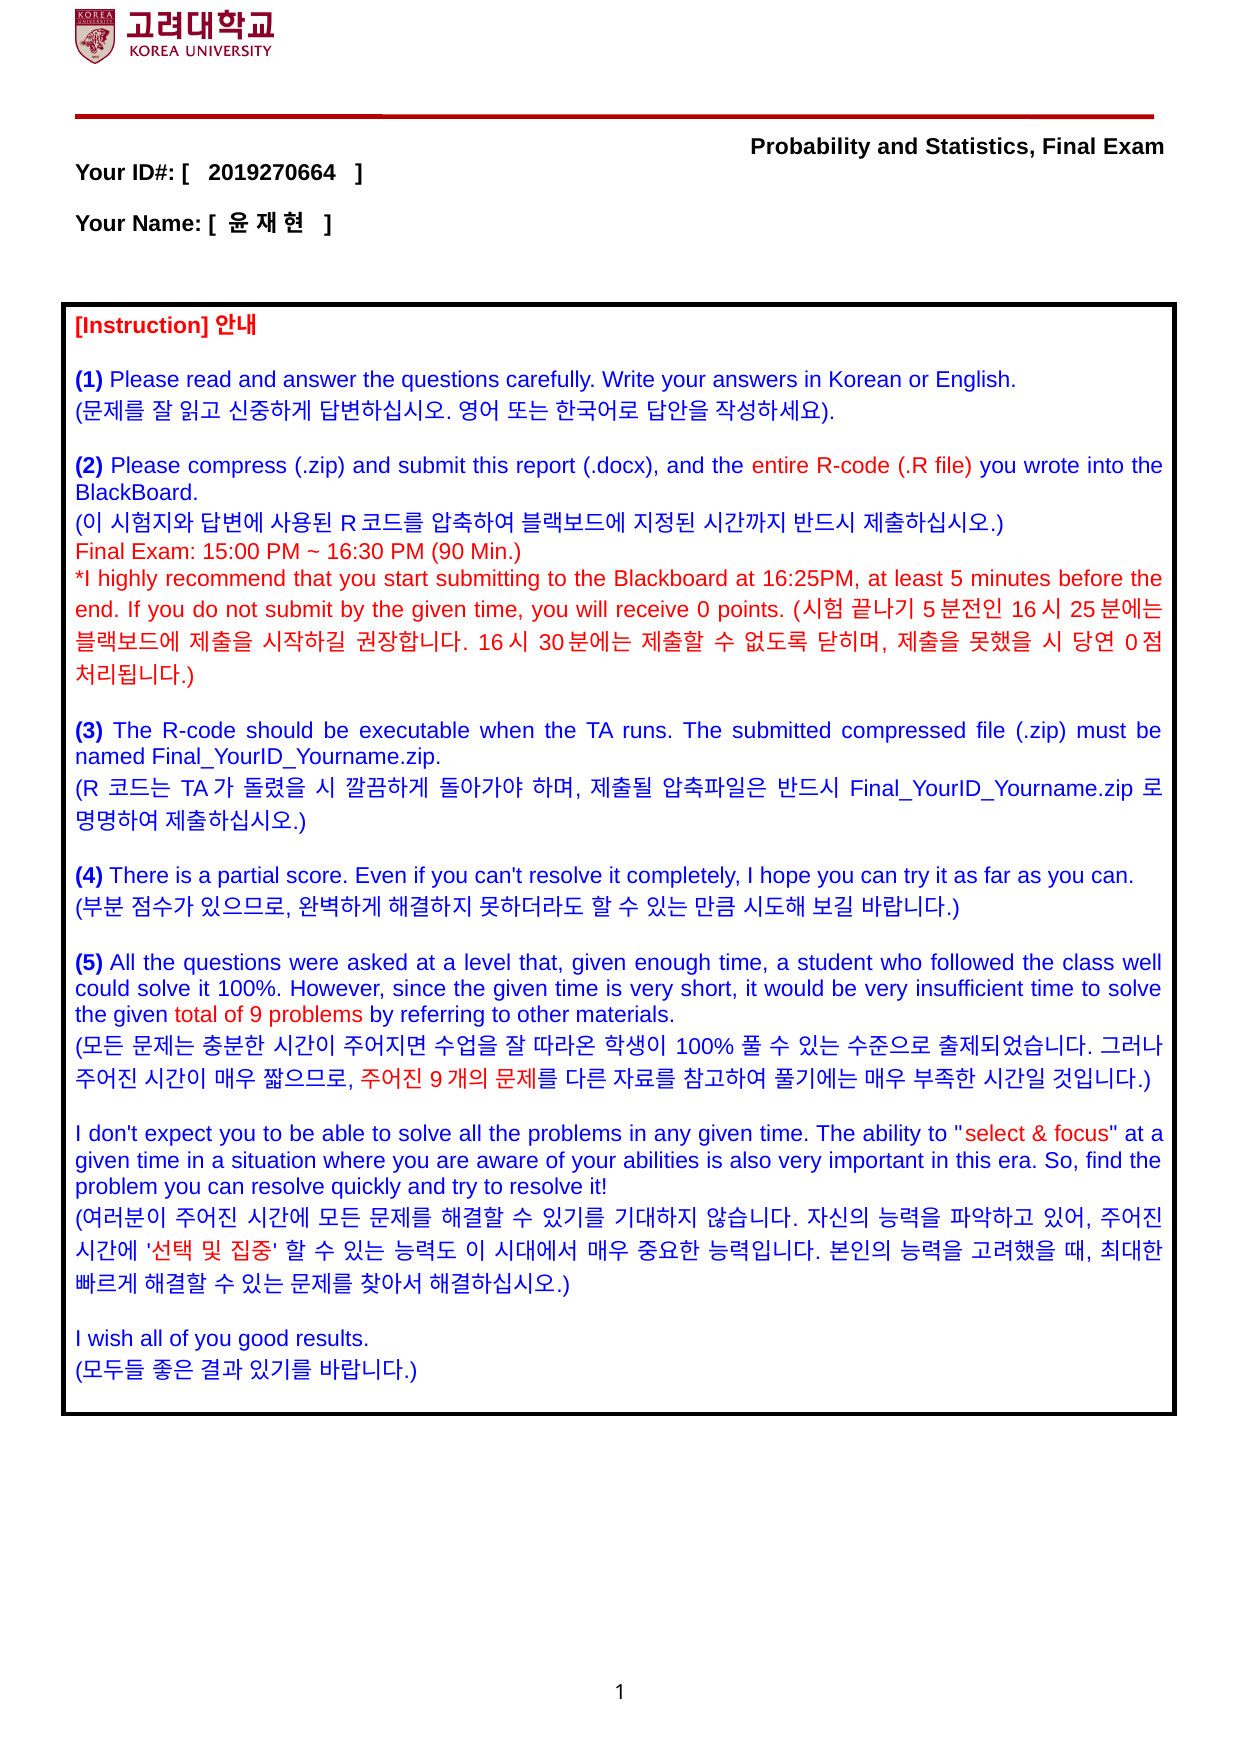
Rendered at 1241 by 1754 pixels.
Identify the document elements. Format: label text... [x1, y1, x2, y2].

text Probability and Statistics, Final Exam [75, 118, 1165, 159]
table_header [Instruction] 안내 (1) Please read and answer the questions carefully. Write your answers in Korean or English. (문제를 잘 읽고 신중하게 답변하십시오. 영어 또는 한국어로 답안을 작성하세요). (2) Please compress (.zip) and submit this report (.docx), and the entire R-code (.R file) you wrote into the BlackBoard. (이 시험지와 답변에 사용된 R코드를 압축하여 블랙보드에 지정된 시간까지 반드시 제출하십시오.) Final Exam: 15:00 PM ~ 16:30 PM (90 Min.) *I highly recommend that you start submitting to the Blackboard at 16:25PM, at least 5 minutes before the end. If you do not submit by the given time, you will receive 0 points. (시험 끝나기 5분전인 16시 25분에는 블랙보드에 제출을 시작하길 권장합니다. 16시 30분에는 제출할 수 없도록 닫히며, 제출을 못했을 시 당연 0점 처리됩니다.) (3) The R-code should be executable when the TA runs. The submitted compressed file (.zip) must be named Final_YourID_Yourname.zip. (R 코드는 TA가 돌렸을 시 깔끔하게 돌아가야 하며, 제출될 압축파일은 반드시 Final_YourID_Yourname.zip 로 명명하여 제출하십시오.) (4) There is a partial score. Even if you can't resolve it completely, I hope you can try it as far as you can. (부분 점수가 있으므로, 완벽하게 해결하지 못하더라도 할 수 있는 만큼 시도해 보길 바랍니다.) (5) All the questions were asked at a level that, given enough time, a student who followed the class well could solve it 100%. However, since the given time is very short, it would be very insufficient time to solve the given total of 9 problems by referring to other materials. (모든 문제는 충분한 시간이 주어지면 수업을 잘 따라온 학생이 100% 풀 수 있는 수준으로 출제되었습니다. 그러나 주어진 시간이 매우 짧으므로, 주어진 9개의 문제를 다른 자료를 참고하여 풀기에는 매우 부족한 시간일 것입니다.) I don't expect you to be able to solve all the problems in any given time. The ability to "select & focus" at a given time in a situation where you are aware of your abilities is also very important in this era. So, find the problem you can resolve quickly and try to resolve it! (여러분이 주어진 시간에 모든 문제를 해결할 수 있기를 기대하지 않습니다. 자신의 능력을 파악하고 있어, 주어진 시간에 '선택 및 집중' 할 수 있는 능력도 이 시대에서 매우 중요한 능력입니다. 본인의 능력을 고려했을 때, 최대한 빠르게 해결할 수 있는 문제를 찾아서 해결하십시오.) I wish all of you good results. (모두들 좋은 결과 있기를 바랍니다.) [66, 307, 1172, 1411]
text Your Name: [ 윤 재 현 ] [75, 204, 1165, 238]
picture [75, 9, 274, 64]
text Your ID#: [ 2019270664 ] [75, 159, 1165, 186]
